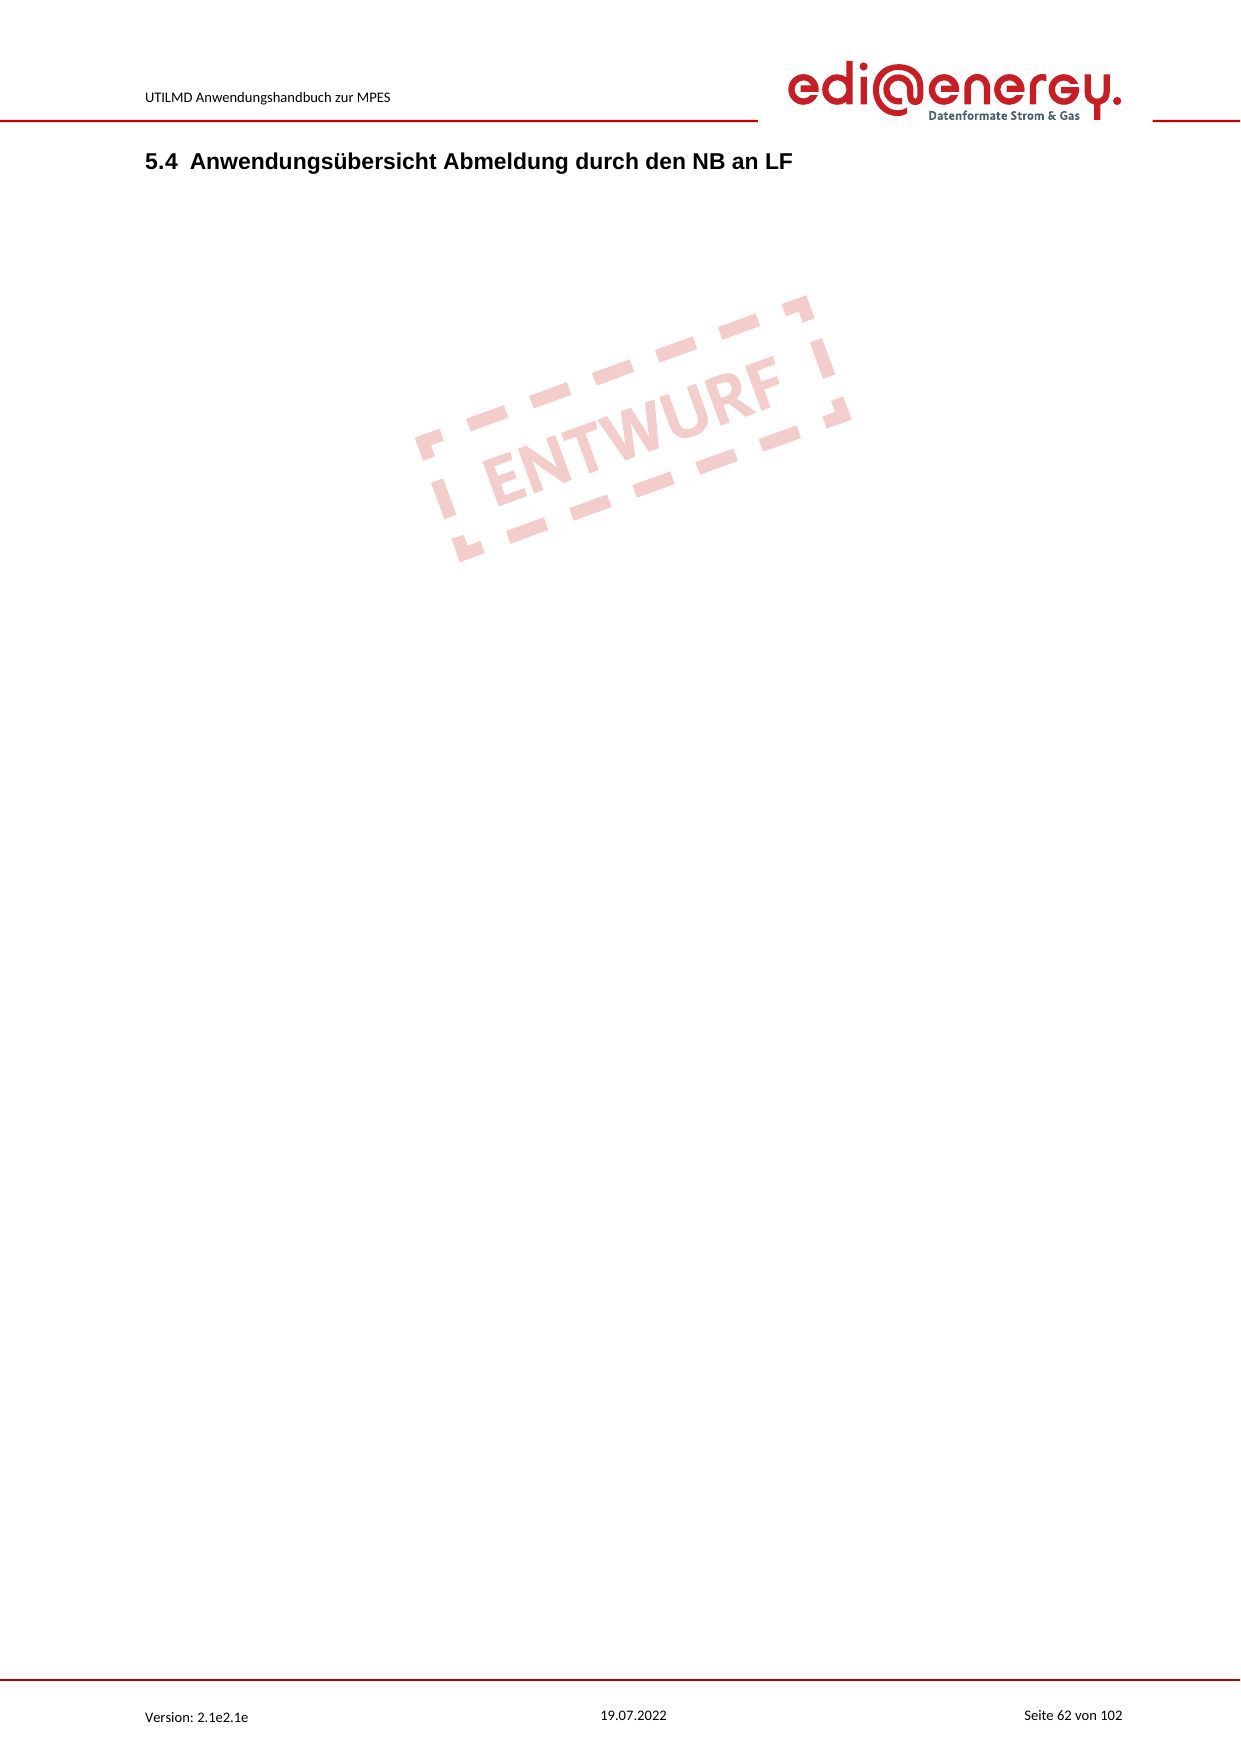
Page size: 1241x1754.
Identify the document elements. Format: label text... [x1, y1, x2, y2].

text Anwendungsübersicht Abmeldung durch den NB an LF [145, 148, 1122, 174]
